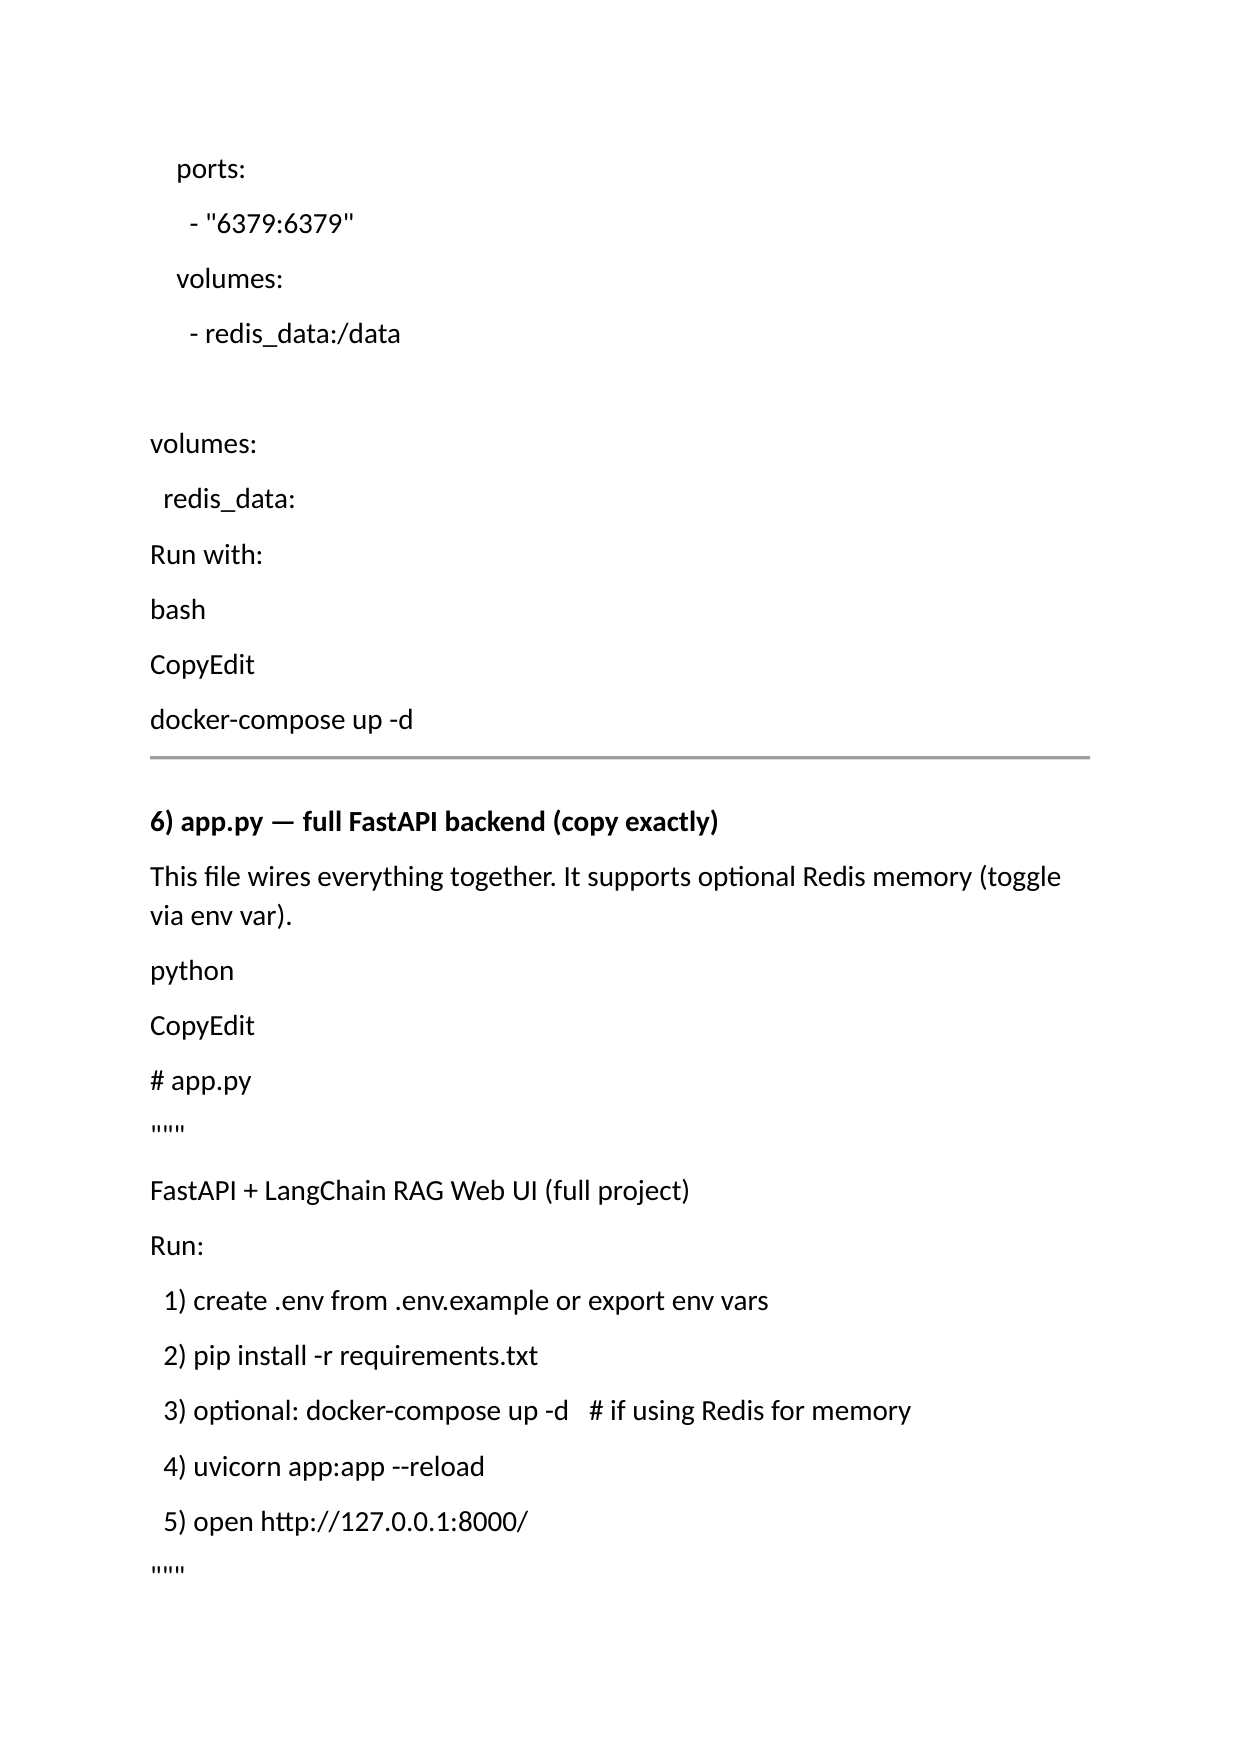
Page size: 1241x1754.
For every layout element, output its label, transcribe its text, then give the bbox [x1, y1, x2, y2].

text volumes: [150, 260, 1090, 296]
text 1) create .env from .env.example or export env vars [150, 1282, 1090, 1318]
text python [150, 952, 1090, 987]
text This file wires everything together. It supports optional Redis memory (toggle via env var). [150, 858, 1090, 932]
text """ [150, 1117, 1090, 1153]
text - redis_data:/data [150, 315, 1090, 351]
text FastAPI + LangChain RAG Web UI (full project) [150, 1172, 1090, 1208]
text redis_data: [150, 481, 1090, 516]
text 4) uvicorn app:app --reload [150, 1448, 1090, 1483]
text CopyEdit [150, 1007, 1090, 1042]
text """ [150, 1558, 1090, 1593]
text 2) pip install -r requirements.txt [150, 1337, 1090, 1373]
text CopyEdit [150, 646, 1090, 682]
text bash [150, 591, 1090, 626]
text 3) optional: docker-compose up -d # if using Redis for memory [150, 1392, 1090, 1428]
text Run with: [150, 536, 1090, 571]
text docker-compose up -d [150, 701, 1090, 737]
text # app.py [150, 1062, 1090, 1097]
text ports: [150, 150, 1090, 186]
text - "6379:6379" [150, 205, 1090, 241]
text 6) app.py — full FastAPI backend (copy exactly) [150, 803, 1090, 839]
text volumes: [150, 426, 1090, 461]
text 5) open http://127.0.0.1:8000/ [150, 1503, 1090, 1538]
text Run: [150, 1227, 1090, 1263]
